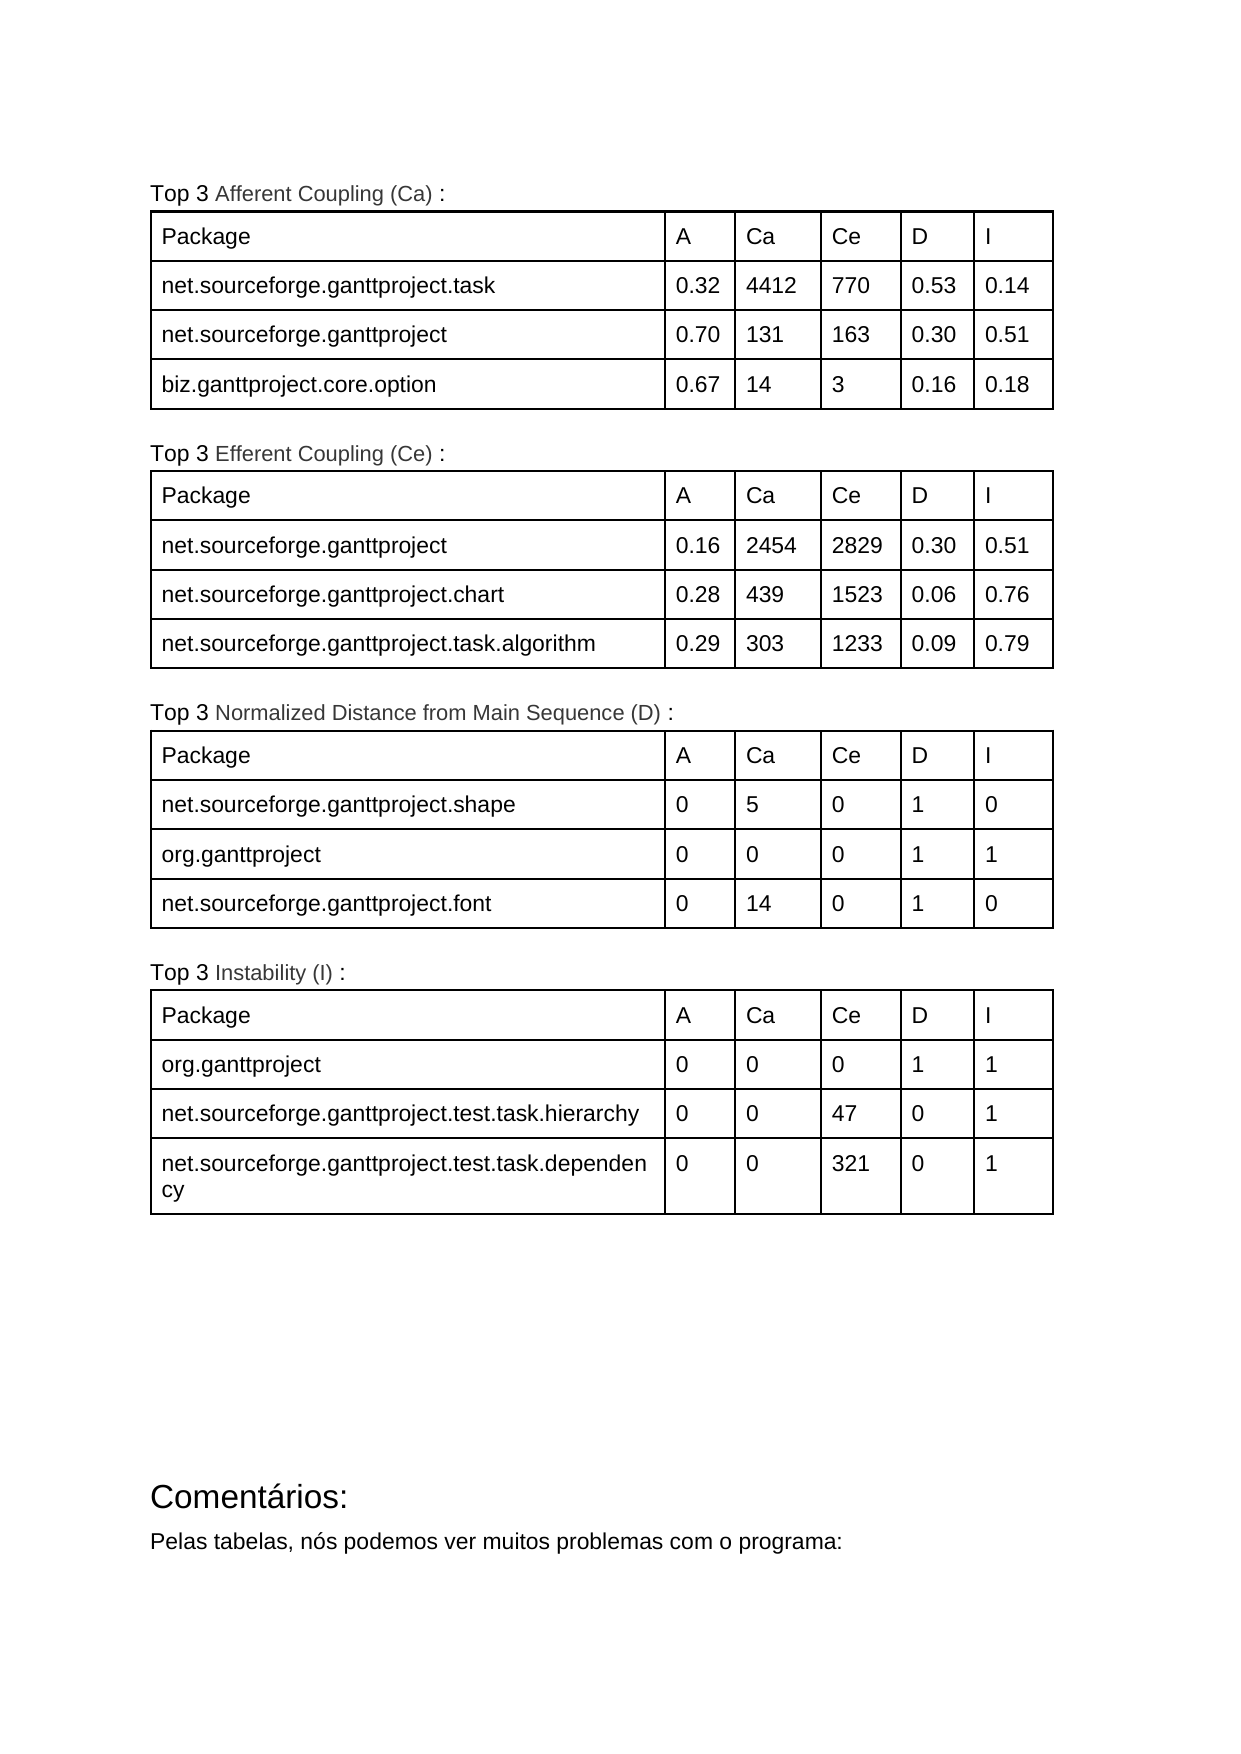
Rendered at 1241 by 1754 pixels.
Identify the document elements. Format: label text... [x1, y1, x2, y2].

table_header Package [152, 991, 664, 1038]
table_cell 163 [822, 311, 900, 358]
table_cell 0 [822, 1041, 900, 1088]
table_cell 14 [736, 880, 820, 927]
table_cell net.sourceforge.ganttproject.task.algorithm [152, 620, 664, 667]
table_header D [902, 991, 973, 1038]
table_cell 770 [822, 262, 900, 309]
table_cell 131 [736, 311, 820, 358]
table_cell 0.51 [975, 311, 1052, 358]
table_cell 1233 [822, 620, 900, 667]
table_cell net.sourceforge.ganttproject.shape [152, 781, 664, 828]
table_cell 1 [975, 1139, 1052, 1213]
table_cell 0 [666, 830, 734, 877]
table_cell 1 [975, 830, 1052, 877]
table_cell 0.28 [666, 571, 734, 618]
table_cell 0.09 [902, 620, 973, 667]
table_cell 1 [902, 781, 973, 828]
table_cell 2829 [822, 521, 900, 568]
table_cell 47 [822, 1090, 900, 1137]
table_cell 1 [902, 1041, 973, 1088]
table_cell 5 [736, 781, 820, 828]
table_cell 0 [822, 880, 900, 927]
table_cell 0 [736, 830, 820, 877]
table_cell org.ganttproject [152, 830, 664, 877]
table_header Ce [822, 991, 900, 1038]
text Top 3 Efferent Coupling (Ce) : [150, 440, 1090, 466]
table_cell 0 [822, 781, 900, 828]
table_header Ca [736, 991, 820, 1038]
table_cell 2454 [736, 521, 820, 568]
table_cell net.sourceforge.ganttproject.test.task.hierarchy [152, 1090, 664, 1137]
table_header Ca [736, 213, 820, 260]
table_cell 1 [975, 1090, 1052, 1137]
table_cell 0 [902, 1139, 973, 1213]
table_header D [902, 732, 973, 779]
table_cell 3 [822, 360, 900, 407]
table_header I [975, 472, 1052, 519]
table_header Ce [822, 472, 900, 519]
table_cell 0.30 [902, 311, 973, 358]
table_header Ca [736, 472, 820, 519]
table_cell 303 [736, 620, 820, 667]
table_cell net.sourceforge.ganttproject [152, 521, 664, 568]
table_cell 0.32 [666, 262, 734, 309]
table_header A [666, 991, 734, 1038]
table_header I [975, 991, 1052, 1038]
table_header I [975, 732, 1052, 779]
table_header A [666, 732, 734, 779]
table_cell net.sourceforge.ganttproject.test.task.dependency [152, 1139, 664, 1213]
table_header Ca [736, 732, 820, 779]
table_cell 0.70 [666, 311, 734, 358]
table_cell 1 [902, 880, 973, 927]
table_cell net.sourceforge.ganttproject.task [152, 262, 664, 309]
table_header I [975, 213, 1052, 260]
table_header D [902, 213, 973, 260]
table_header Package [152, 213, 664, 260]
table_cell 0 [666, 1139, 734, 1213]
table_cell net.sourceforge.ganttproject.font [152, 880, 664, 927]
table_cell 0.16 [666, 521, 734, 568]
subtitle Comentários: [150, 1477, 1090, 1515]
table_cell 0.29 [666, 620, 734, 667]
table_cell 0.14 [975, 262, 1052, 309]
table_cell 0.06 [902, 571, 973, 618]
table_cell 0 [975, 880, 1052, 927]
table_cell 321 [822, 1139, 900, 1213]
table_cell 0 [736, 1139, 820, 1213]
table_cell net.sourceforge.ganttproject [152, 311, 664, 358]
table_cell 0 [666, 781, 734, 828]
text Pelas tabelas, nós podemos ver muitos problemas com o programa: [150, 1528, 1090, 1554]
table_cell org.ganttproject [152, 1041, 664, 1088]
table_cell 0.53 [902, 262, 973, 309]
table_cell 1523 [822, 571, 900, 618]
table_cell 0.79 [975, 620, 1052, 667]
table_header Ce [822, 213, 900, 260]
table_cell 0 [822, 830, 900, 877]
table_cell 0.16 [902, 360, 973, 407]
table_cell 0 [902, 1090, 973, 1137]
table_cell 0 [666, 880, 734, 927]
table_cell 0.30 [902, 521, 973, 568]
table_header D [902, 472, 973, 519]
table_cell 14 [736, 360, 820, 407]
text Top 3 Instability (I) : [150, 959, 1090, 985]
table_cell 0 [975, 781, 1052, 828]
table_cell 0 [736, 1090, 820, 1137]
table_cell 1 [902, 830, 973, 877]
table_header Package [152, 472, 664, 519]
table_header A [666, 472, 734, 519]
table_cell 0.76 [975, 571, 1052, 618]
table_header A [666, 213, 734, 260]
table_cell 0 [736, 1041, 820, 1088]
table_cell 0 [666, 1041, 734, 1088]
table_cell biz.ganttproject.core.option [152, 360, 664, 407]
table_cell 4412 [736, 262, 820, 309]
table_cell 0 [666, 1090, 734, 1137]
table_cell 0.51 [975, 521, 1052, 568]
table_cell 0.67 [666, 360, 734, 407]
table_cell net.sourceforge.ganttproject.chart [152, 571, 664, 618]
table_cell 439 [736, 571, 820, 618]
table_header Package [152, 732, 664, 779]
table_cell 1 [975, 1041, 1052, 1088]
table_cell 0.18 [975, 360, 1052, 407]
table_header Ce [822, 732, 900, 779]
text Top 3 Afferent Coupling (Ca) : [150, 180, 1090, 207]
text Top 3 Normalized Distance from Main Sequence (D) : [150, 699, 1090, 726]
